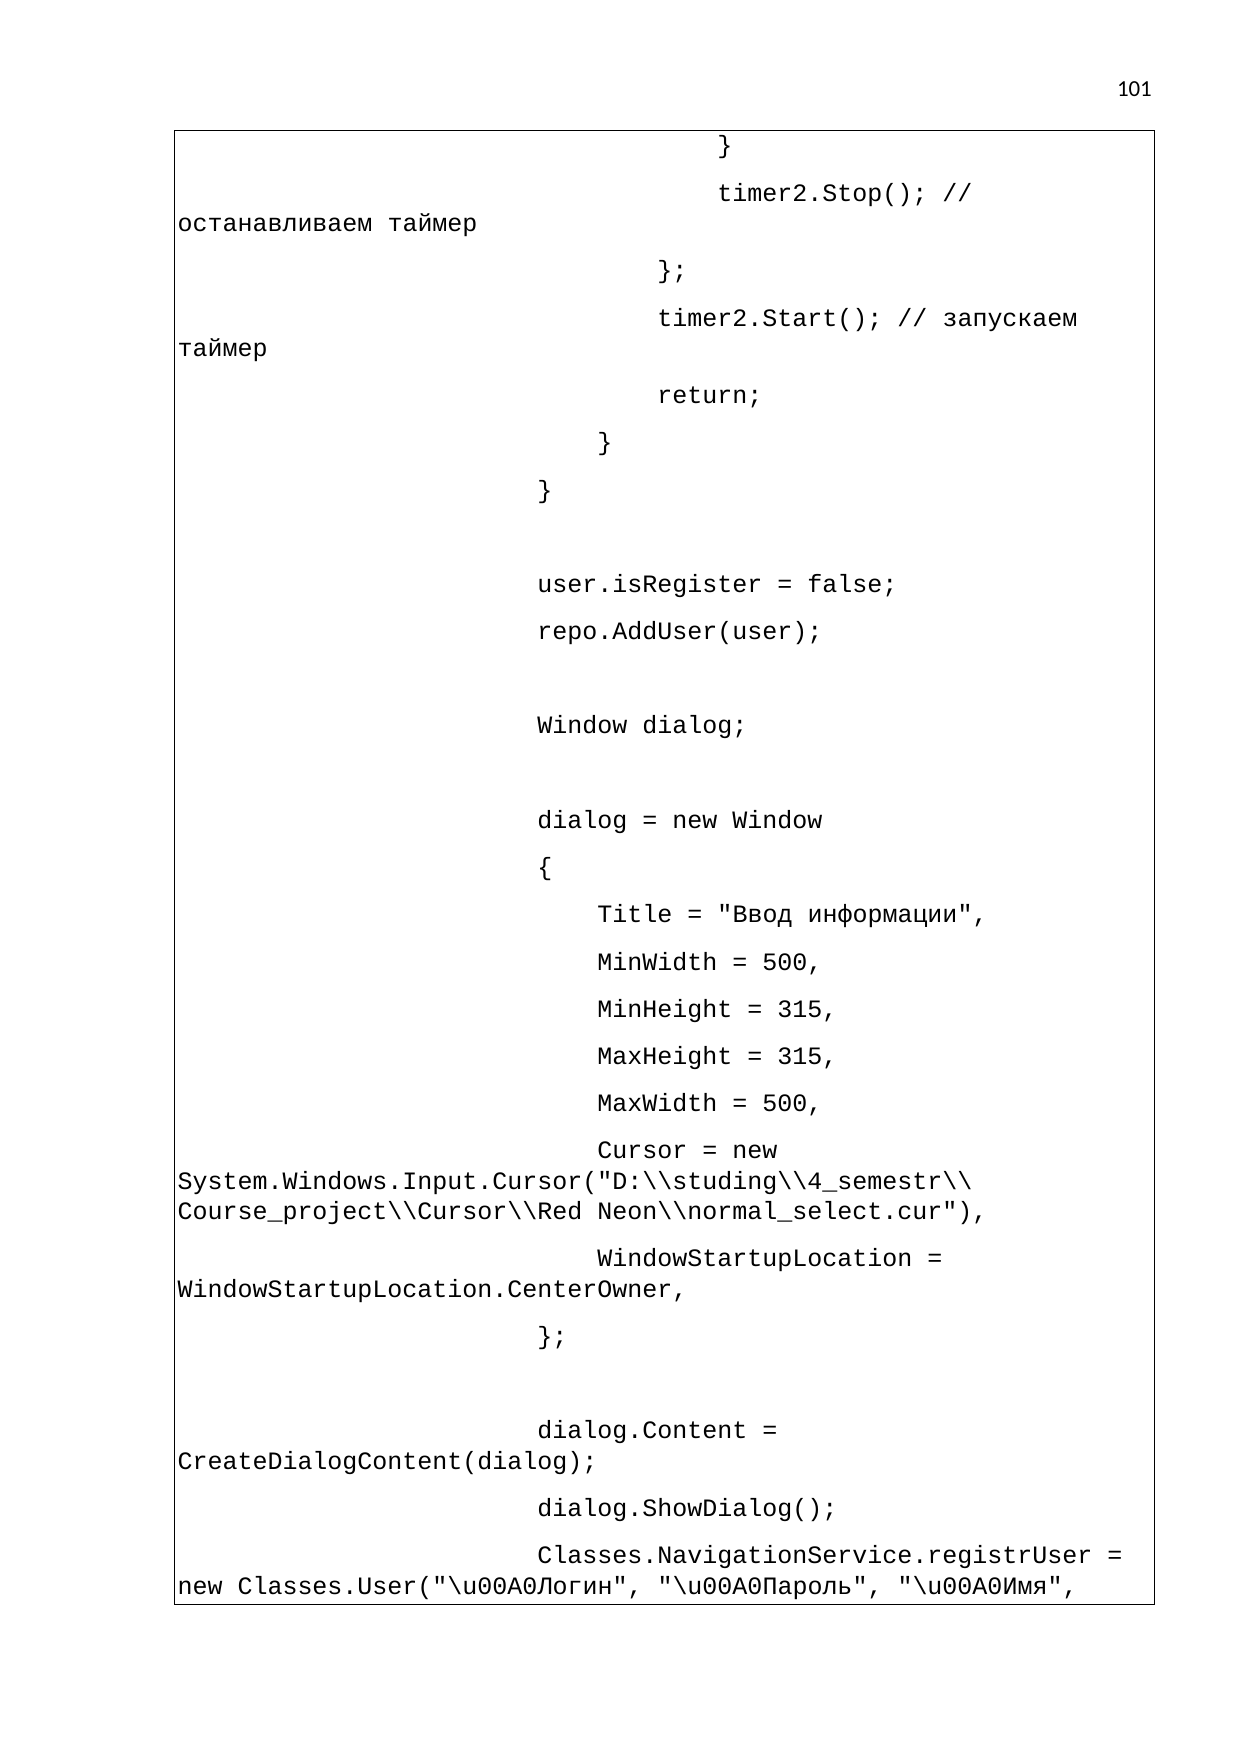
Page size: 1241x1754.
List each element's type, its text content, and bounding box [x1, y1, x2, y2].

text MaxWidth = 500, [175, 1087, 1154, 1119]
text repo.AddUser(user); [175, 616, 1154, 647]
text MaxHeight = 315, [175, 1040, 1154, 1072]
text WindowStartupLocation = WindowStartupLocation.CenterOwner, [175, 1243, 1154, 1305]
text Cursor = new System.Windows.Input.Cursor("D:\\studing\\4_semestr\\Course_project\\Cursor\\Red Neon\\normal_select.cur"), [175, 1135, 1154, 1227]
text Title = "Ввод информации", [175, 899, 1154, 930]
text Window dialog; [175, 710, 1154, 741]
text { [175, 852, 1154, 883]
text MinHeight = 315, [175, 993, 1154, 1024]
text } [175, 131, 1154, 161]
text user.isRegister = false; [175, 568, 1154, 600]
text timer2.Start(); // запускаем таймер [175, 302, 1154, 364]
text } [175, 474, 1154, 506]
text }; [175, 255, 1154, 286]
text dialog.ShowDialog(); [175, 1493, 1154, 1524]
text } [175, 427, 1154, 458]
text dialog.Content = CreateDialogContent(dialog); [175, 1415, 1154, 1477]
text return; [175, 380, 1154, 411]
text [175, 1540, 1154, 1604]
text timer2.Stop(); // останавливаем таймер [175, 177, 1154, 239]
text MinWidth = 500, [175, 946, 1154, 977]
text }; [175, 1321, 1154, 1352]
text dialog = new Window [175, 804, 1154, 836]
